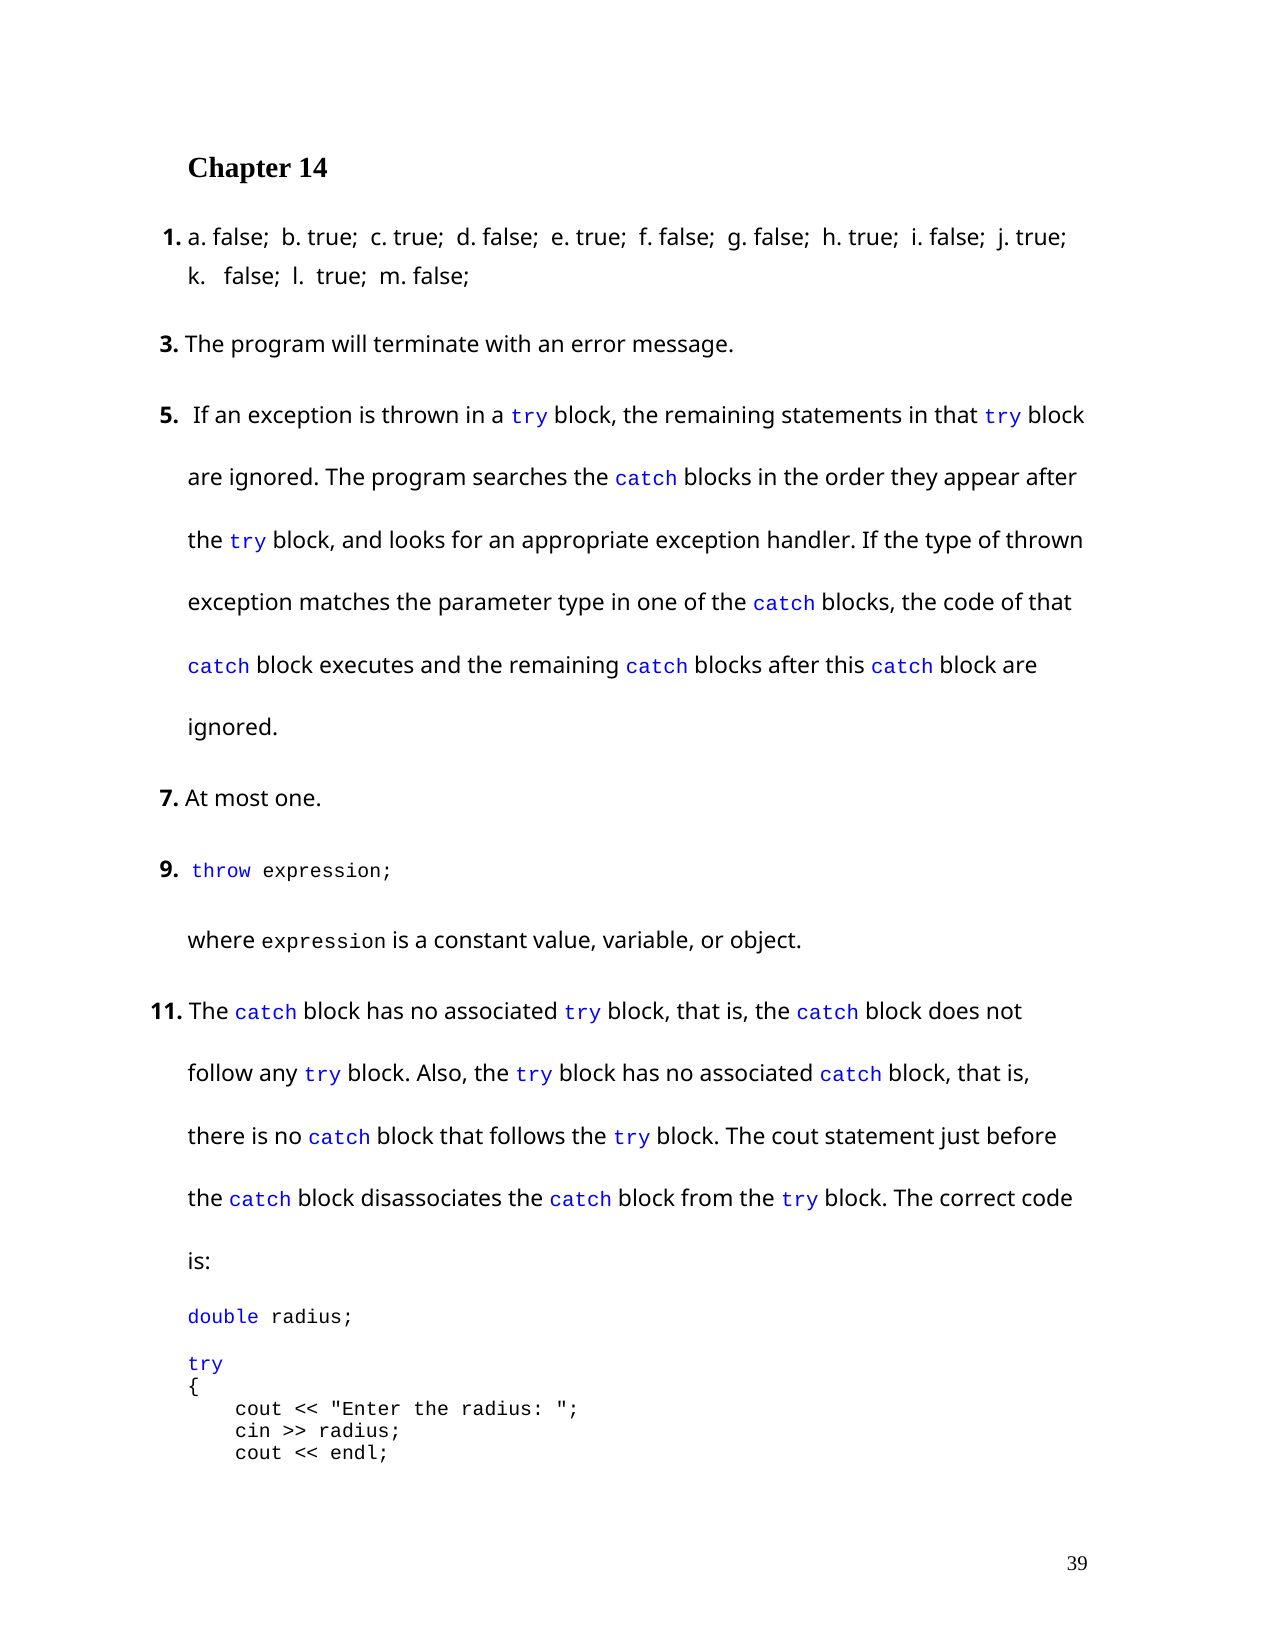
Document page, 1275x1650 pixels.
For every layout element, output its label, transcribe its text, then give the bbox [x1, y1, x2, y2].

text k. false; l. true; m. false; [187, 260, 1087, 291]
text double radius; [187, 1307, 1087, 1329]
text 3. The program will terminate with an error message. [159, 328, 1087, 359]
text cin >> radius; [187, 1421, 1087, 1443]
text { [187, 1376, 1087, 1398]
text where expression is a constant value, variable, or object. [159, 924, 1087, 955]
text cout << "Enter the radius: "; [187, 1398, 1087, 1421]
text 1. a. false; b. true; c. true; d. false; e. true; f. false; g. false; h. true; i. false; j. true; [162, 221, 1087, 252]
text Chapter 14 [187, 150, 1087, 183]
text 5. If an exception is thrown in a try block, the remaining statements in that try block are ignored. The program searches the catch blocks in the order they appear after the try block, and looks for an appropriate exception handler. If the type of thrown exception matches the parameter type in one of the catch blocks, the code of that catch block executes and the remaining catch blocks after this catch block are ignored. [159, 399, 1087, 743]
text 11. The catch block has no associated try block, that is, the catch block does not follow any try block. Also, the try block has no associated catch block, that is, there is no catch block that follows the try block. The cout statement just before the catch block disassociates the catch block from the try block. The correct code is: [150, 995, 1087, 1276]
text 7. At most one. [159, 782, 1087, 813]
text try [187, 1354, 1087, 1376]
text cout << endl; [187, 1443, 1087, 1466]
text 9. throw expression; [159, 853, 1087, 884]
